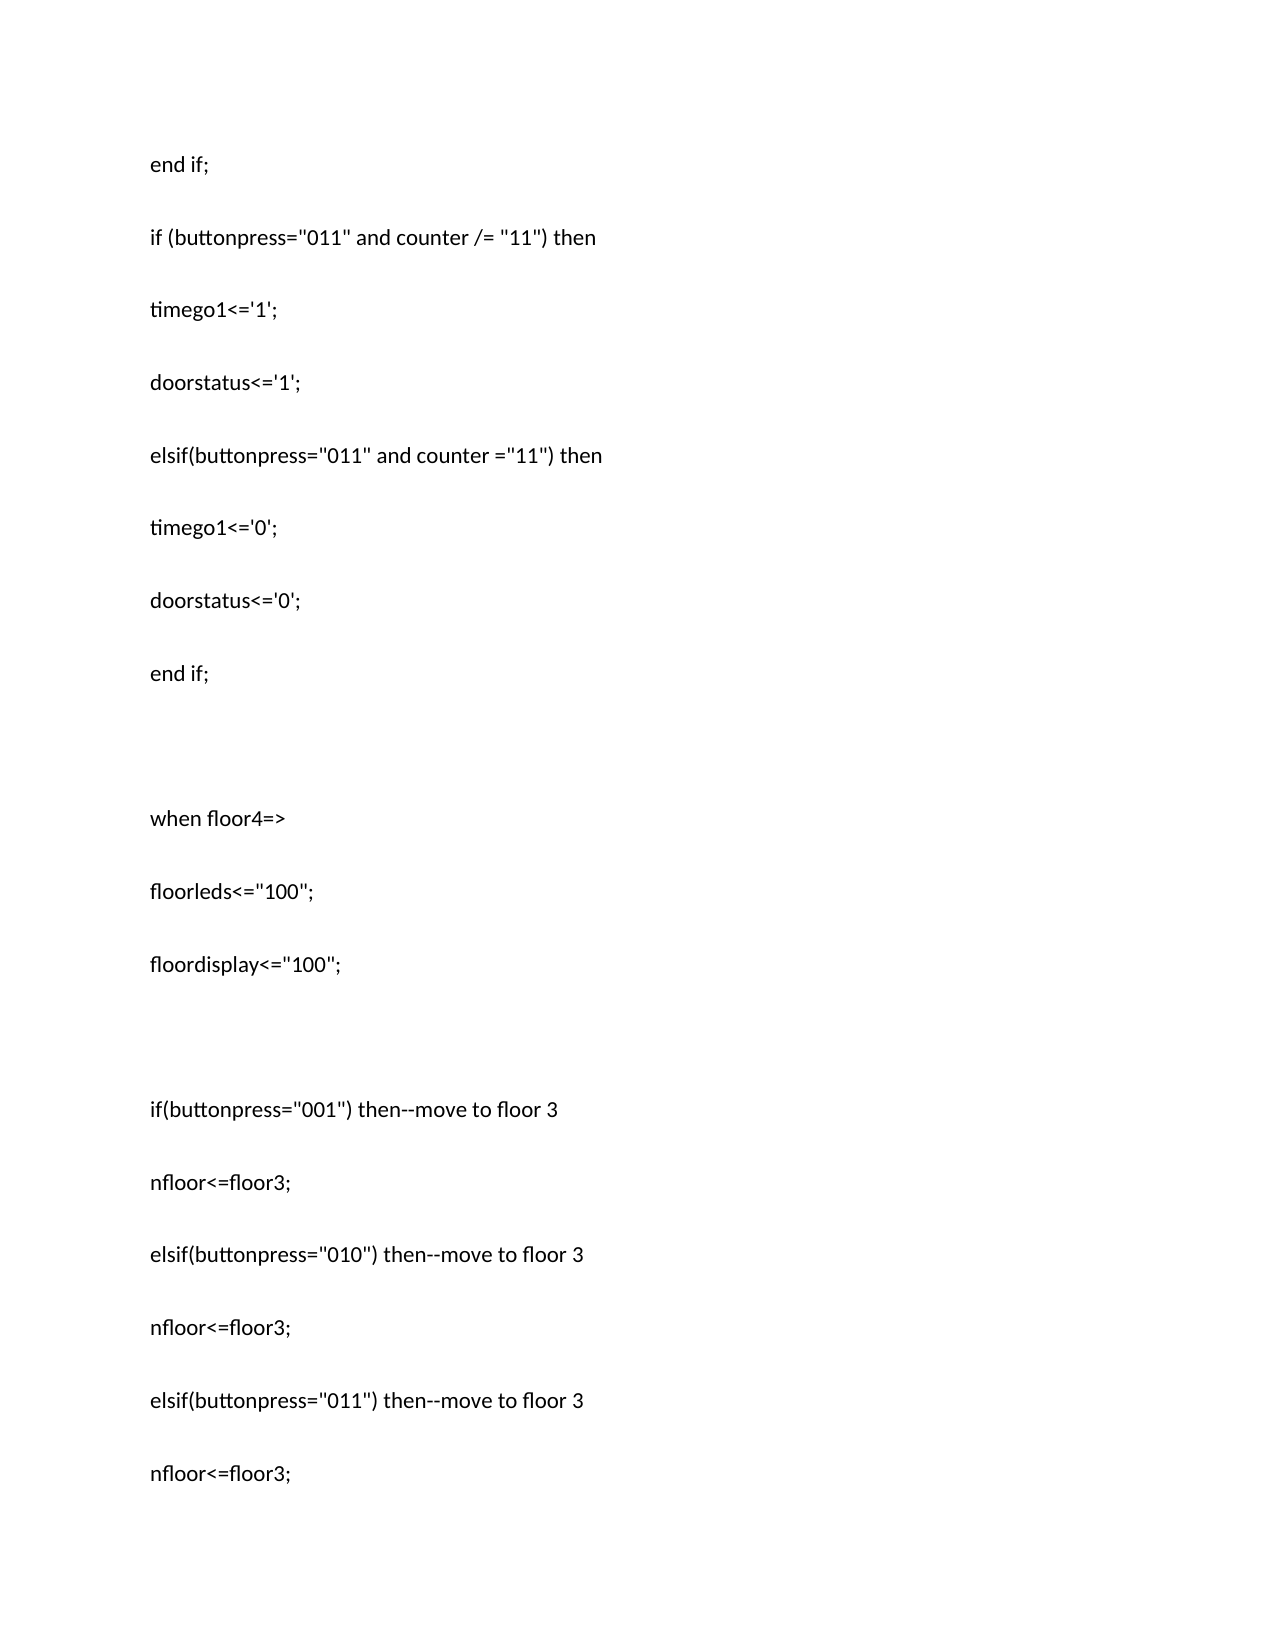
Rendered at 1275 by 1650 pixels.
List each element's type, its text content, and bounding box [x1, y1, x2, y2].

text floordisplay<="100"; [150, 950, 1125, 978]
text if (buttonpress="011" and counter /= "11") then [150, 223, 1125, 251]
text nfloor<=floor3; [150, 1459, 1125, 1487]
text elsif(buttonpress="010") then--move to floor 3 [150, 1241, 1125, 1269]
text if(buttonpress="001") then--move to floor 3 [150, 1095, 1125, 1123]
text nfloor<=floor3; [150, 1313, 1125, 1341]
text elsif(buttonpress="011") then--move to floor 3 [150, 1386, 1125, 1414]
text timego1<='0'; [150, 513, 1125, 542]
text elsif(buttonpress="011" and counter ="11") then [150, 441, 1125, 469]
text end if; [150, 150, 1125, 178]
text doorstatus<='0'; [150, 586, 1125, 614]
text timego1<='1'; [150, 295, 1125, 323]
text when floor4=> [150, 804, 1125, 832]
text nfloor<=floor3; [150, 1168, 1125, 1196]
text end if; [150, 659, 1125, 687]
text doorstatus<='1'; [150, 368, 1125, 396]
text floorleds<="100"; [150, 877, 1125, 905]
